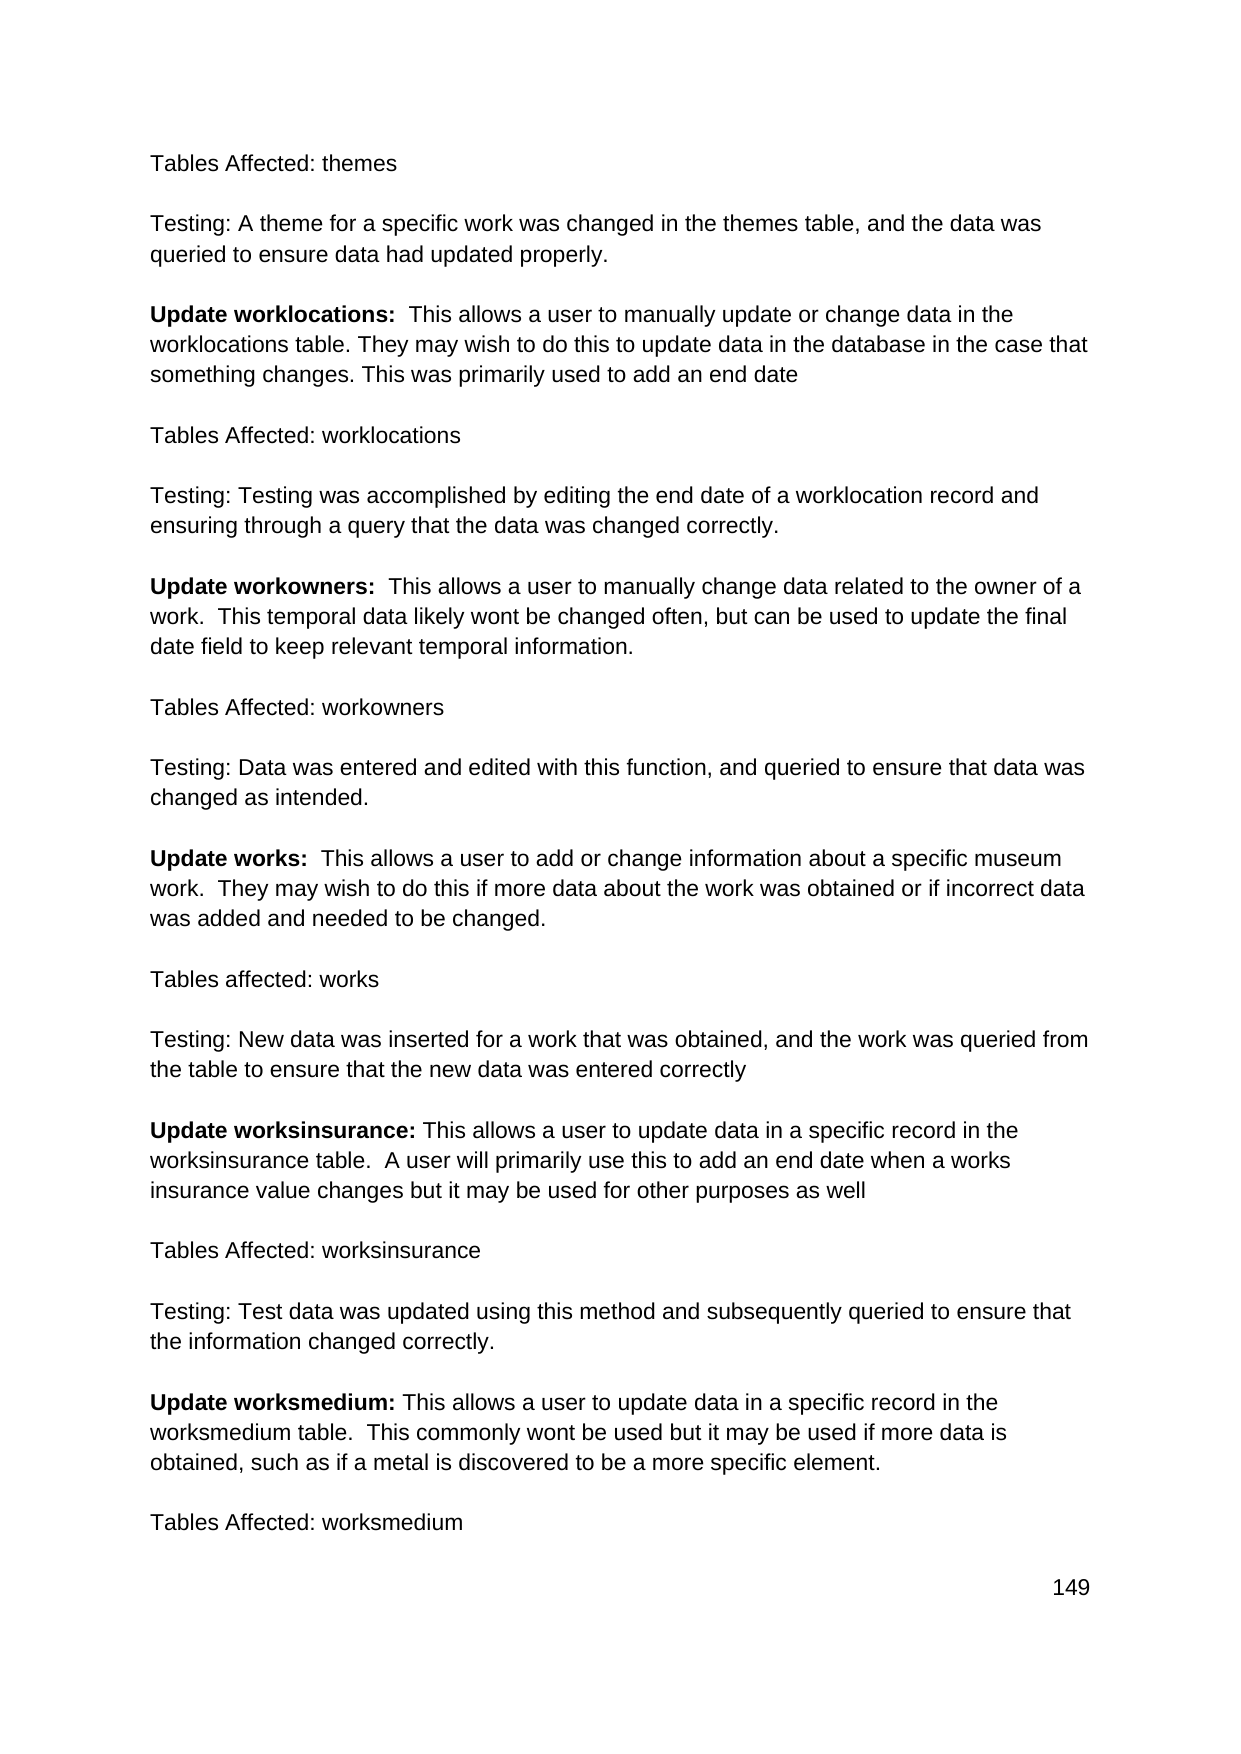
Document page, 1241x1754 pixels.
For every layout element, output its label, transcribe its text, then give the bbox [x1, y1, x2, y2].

text Testing: New data was inserted for a work that was obtained, and the work was queried from the table to ensure that the new data was entered correctly [150, 1026, 1090, 1083]
text Testing: A theme for a specific work was changed in the themes table, and the data was queried to ensure data had updated properly. [150, 210, 1090, 267]
text Update worksmedium: This allows a user to update data in a specific record in the worksmedium table. This commonly wont be used but it may be used if more data is obtained, such as if a metal is discovered to be a more specific element. [150, 1388, 1090, 1475]
text Tables Affected: worksinsurance [150, 1237, 1090, 1264]
text Update works: This allows a user to add or change information about a specific museum work. They may wish to do this if more data about the work was obtained or if incorrect data was added and needed to be changed. [150, 845, 1090, 932]
text Tables Affected: worklocations [150, 422, 1090, 448]
text Tables Affected: workowners [150, 694, 1090, 720]
text Tables Affected: themes [150, 150, 1090, 176]
text Tables Affected: worksmedium [150, 1509, 1090, 1536]
text Testing: Testing was accomplished by editing the end date of a worklocation record and ensuring through a query that the data was changed correctly. [150, 482, 1090, 539]
text Update worklocations: This allows a user to manually update or change data in the worklocations table. They may wish to do this to update data in the database in the case that something changes. This was primarily used to add an end date [150, 301, 1090, 388]
text Tables affected: works [150, 966, 1090, 992]
text Update worksinsurance: This allows a user to update data in a specific record in the worksinsurance table. A user will primarily use this to add an end date when a works insurance value changes but it may be used for other purposes as well [150, 1117, 1090, 1203]
text Testing: Data was entered and edited with this function, and queried to ensure that data was changed as intended. [150, 754, 1090, 811]
text Update workowners: This allows a user to manually change data related to the owner of a work. This temporal data likely wont be changed often, but can be used to update the final date field to keep relevant temporal information. [150, 573, 1090, 660]
text Testing: Test data was updated using this method and subsequently queried to ensure that the information changed correctly. [150, 1298, 1090, 1354]
